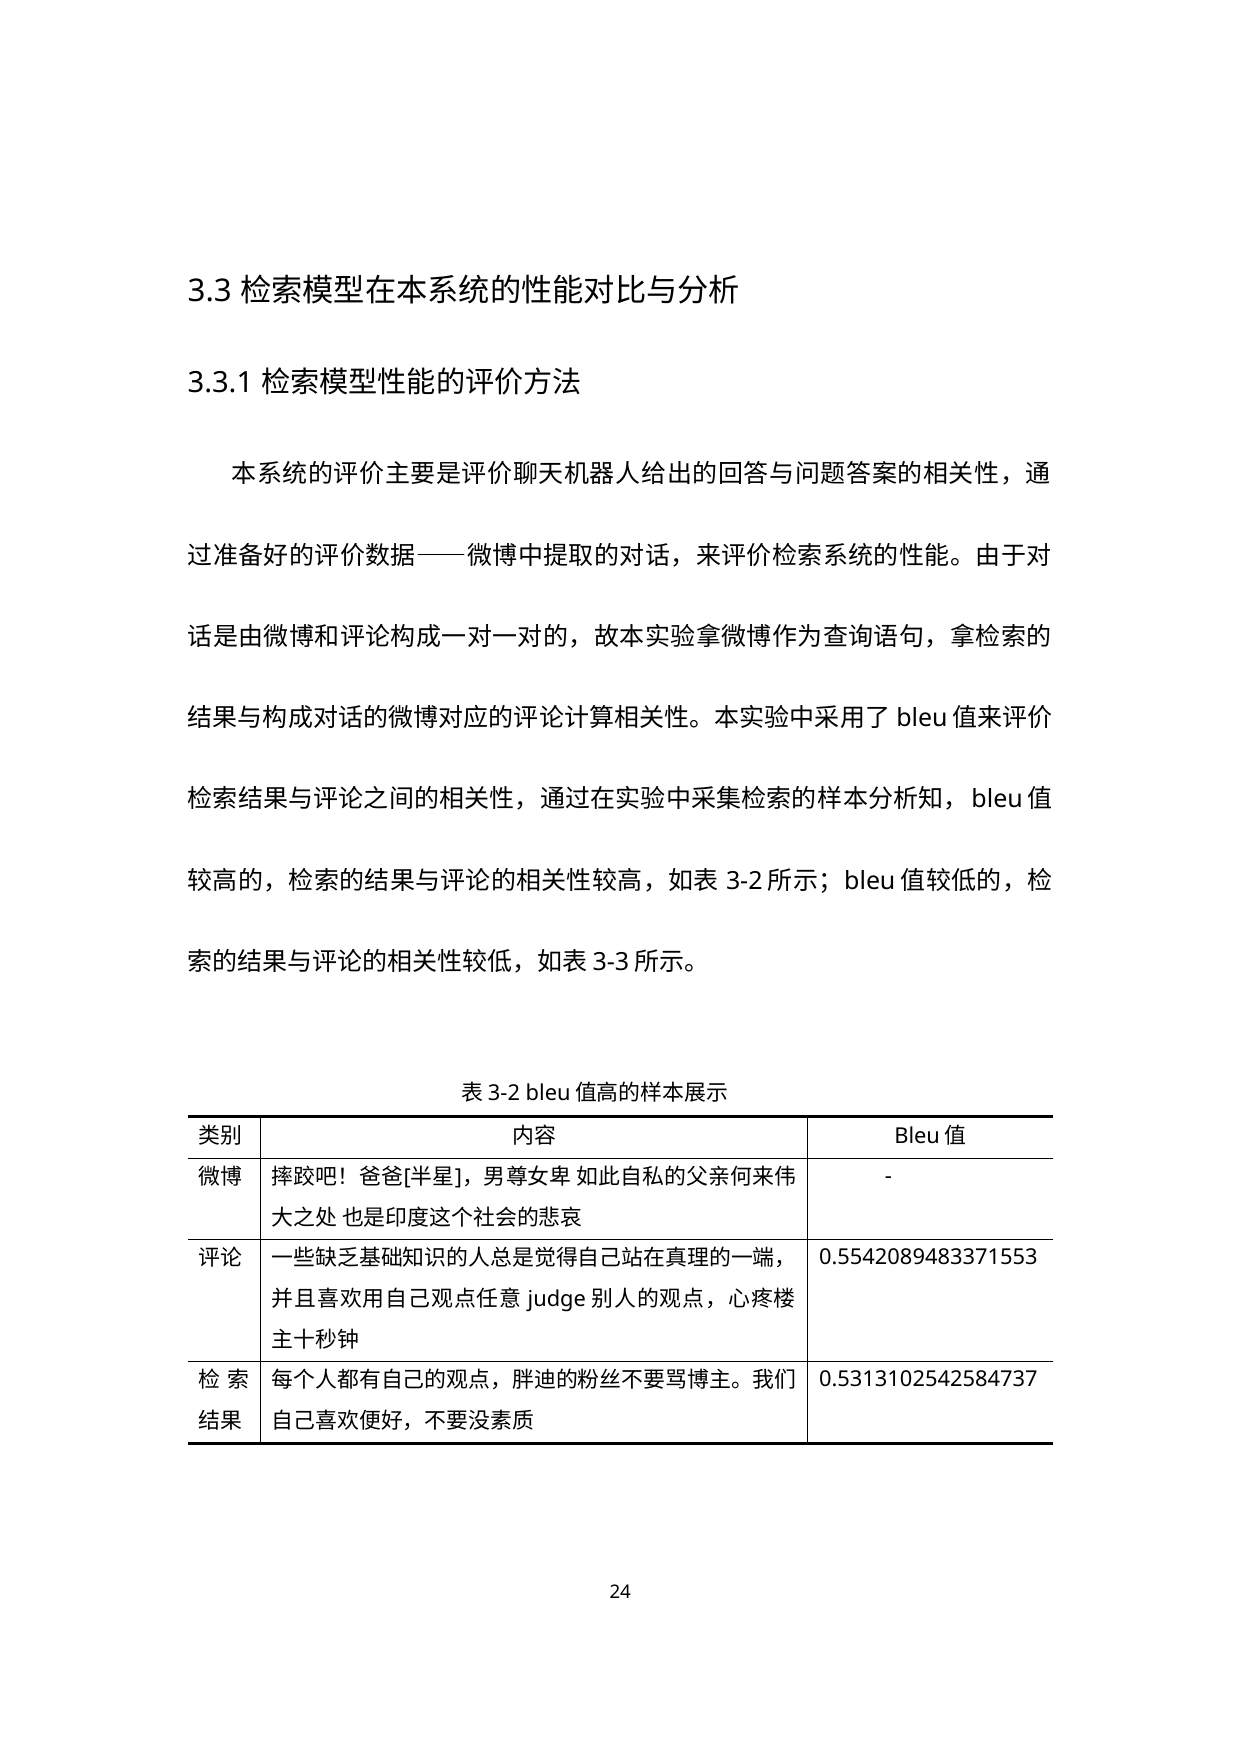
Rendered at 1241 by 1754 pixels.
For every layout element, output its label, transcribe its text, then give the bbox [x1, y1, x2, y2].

subtitle 3.3 检索模型在本系统的性能对比与分析 [187, 255, 1053, 320]
table_cell 一些缺乏基础知识的人总是觉得自己站在真理的一端，并且喜欢用自己观点任意judge别人的观点，心疼楼主十秒钟 [261, 1240, 807, 1361]
table_header 内容 [261, 1118, 807, 1158]
table_cell 评论 [188, 1240, 260, 1361]
table_header Bleu值 [808, 1118, 1053, 1158]
table_cell 微博 [188, 1159, 260, 1239]
table_cell 每个人都有自己的观点，胖迪的粉丝不要骂博主。我们自己喜欢便好，不要没素质 [261, 1362, 807, 1442]
text 本系统的评价主要是评价聊天机器人给出的回答与问题答案的相关性，通过准备好的评价数据——微博中提取的对话，来评价检索系统的性能。由于对话是由微博和评论构成一对一对的，故本实验拿微博作为查询语句，拿检索的结果与构成对话的微博对应的评论计算相关性。本实验中采用了bleu值来评价检索结果与评论之间的相关性，通过在实验中采集检索的样本分析知，bleu值较高的，检索的结果与评论的相关性较高，如表3-2所示；bleu值较低的，检索的结果与评论的相关性较低，如表3-3所示。 [187, 439, 1053, 992]
table_header 类别 [188, 1118, 260, 1158]
table_cell 摔跤吧！爸爸[半星]，男尊女卑 如此自私的父亲何来伟大之处 也是印度这个社会的悲哀 [261, 1159, 807, 1239]
subtitle 3.3.1 检索模型性能的评价方法 [187, 348, 1053, 413]
table_cell 检索结果 [188, 1362, 260, 1442]
table_cell - [808, 1159, 1053, 1239]
text 表 3-2 bleu值高的样本展示 [450, 1074, 1053, 1107]
table_cell 0.5542089483371553 [808, 1240, 1053, 1361]
table_cell 0.5313102542584737 [808, 1362, 1053, 1442]
